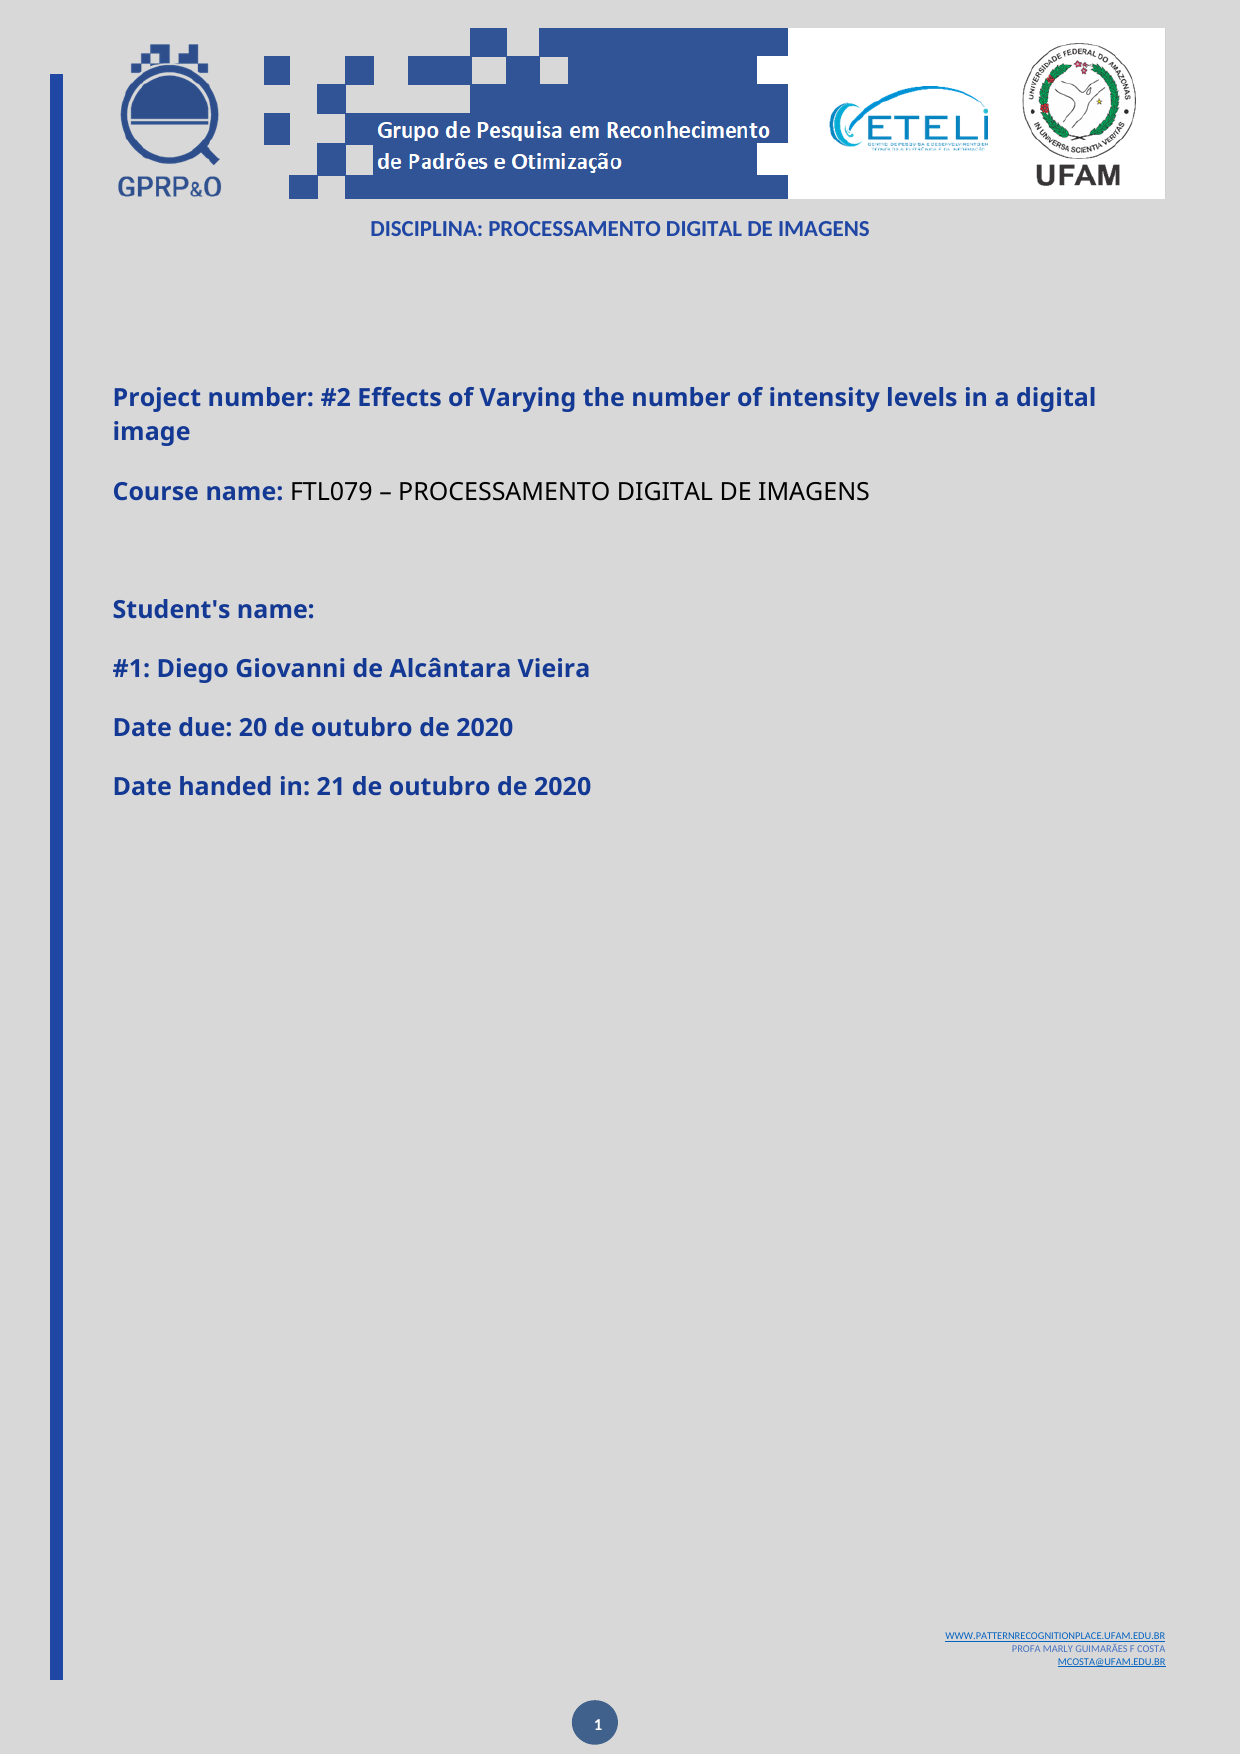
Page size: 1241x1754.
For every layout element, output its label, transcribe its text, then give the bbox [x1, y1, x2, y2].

picture [75, 28, 1166, 199]
text #1: Diego Giovanni de Alcântara Vieira [112, 650, 1165, 684]
text Student's name: [112, 591, 1165, 625]
text Course name: FTL079 – PROCESSAMENTO DIGITAL DE IMAGENS [112, 473, 1165, 507]
text Date due: 20 de outubro de 2020 [112, 709, 1165, 743]
text Project number: #2 Effects of Varying the number of intensity levels in a digital image [112, 380, 1165, 448]
text Date handed in: 21 de outubro de 2020 [112, 768, 1165, 802]
